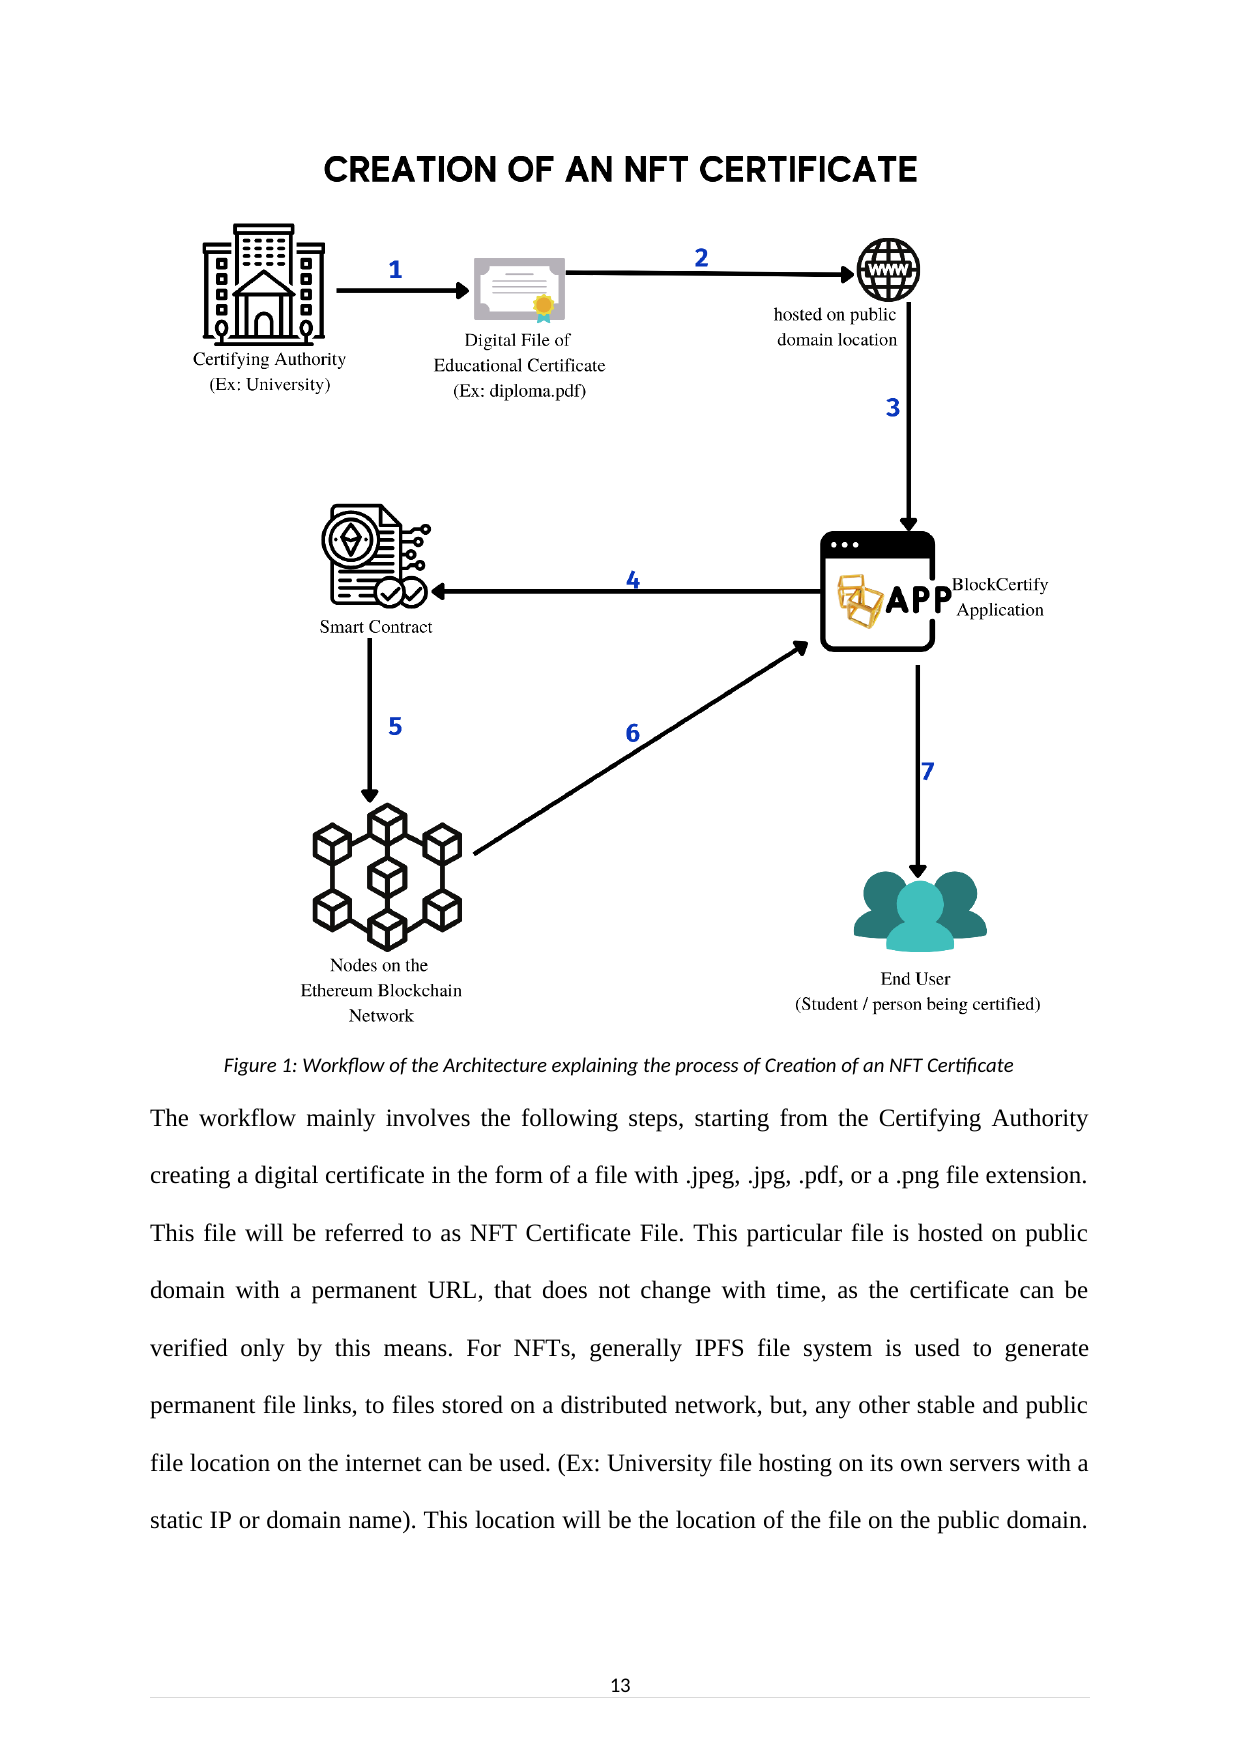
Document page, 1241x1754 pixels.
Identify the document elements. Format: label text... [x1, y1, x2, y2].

picture [181, 265, 1059, 1142]
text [150, 1218, 1090, 1534]
text Figure 1: Workflow of the Architecture explaining the process of Creation of an NFT Certificate [150, 1167, 1090, 1192]
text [150, 150, 1090, 236]
